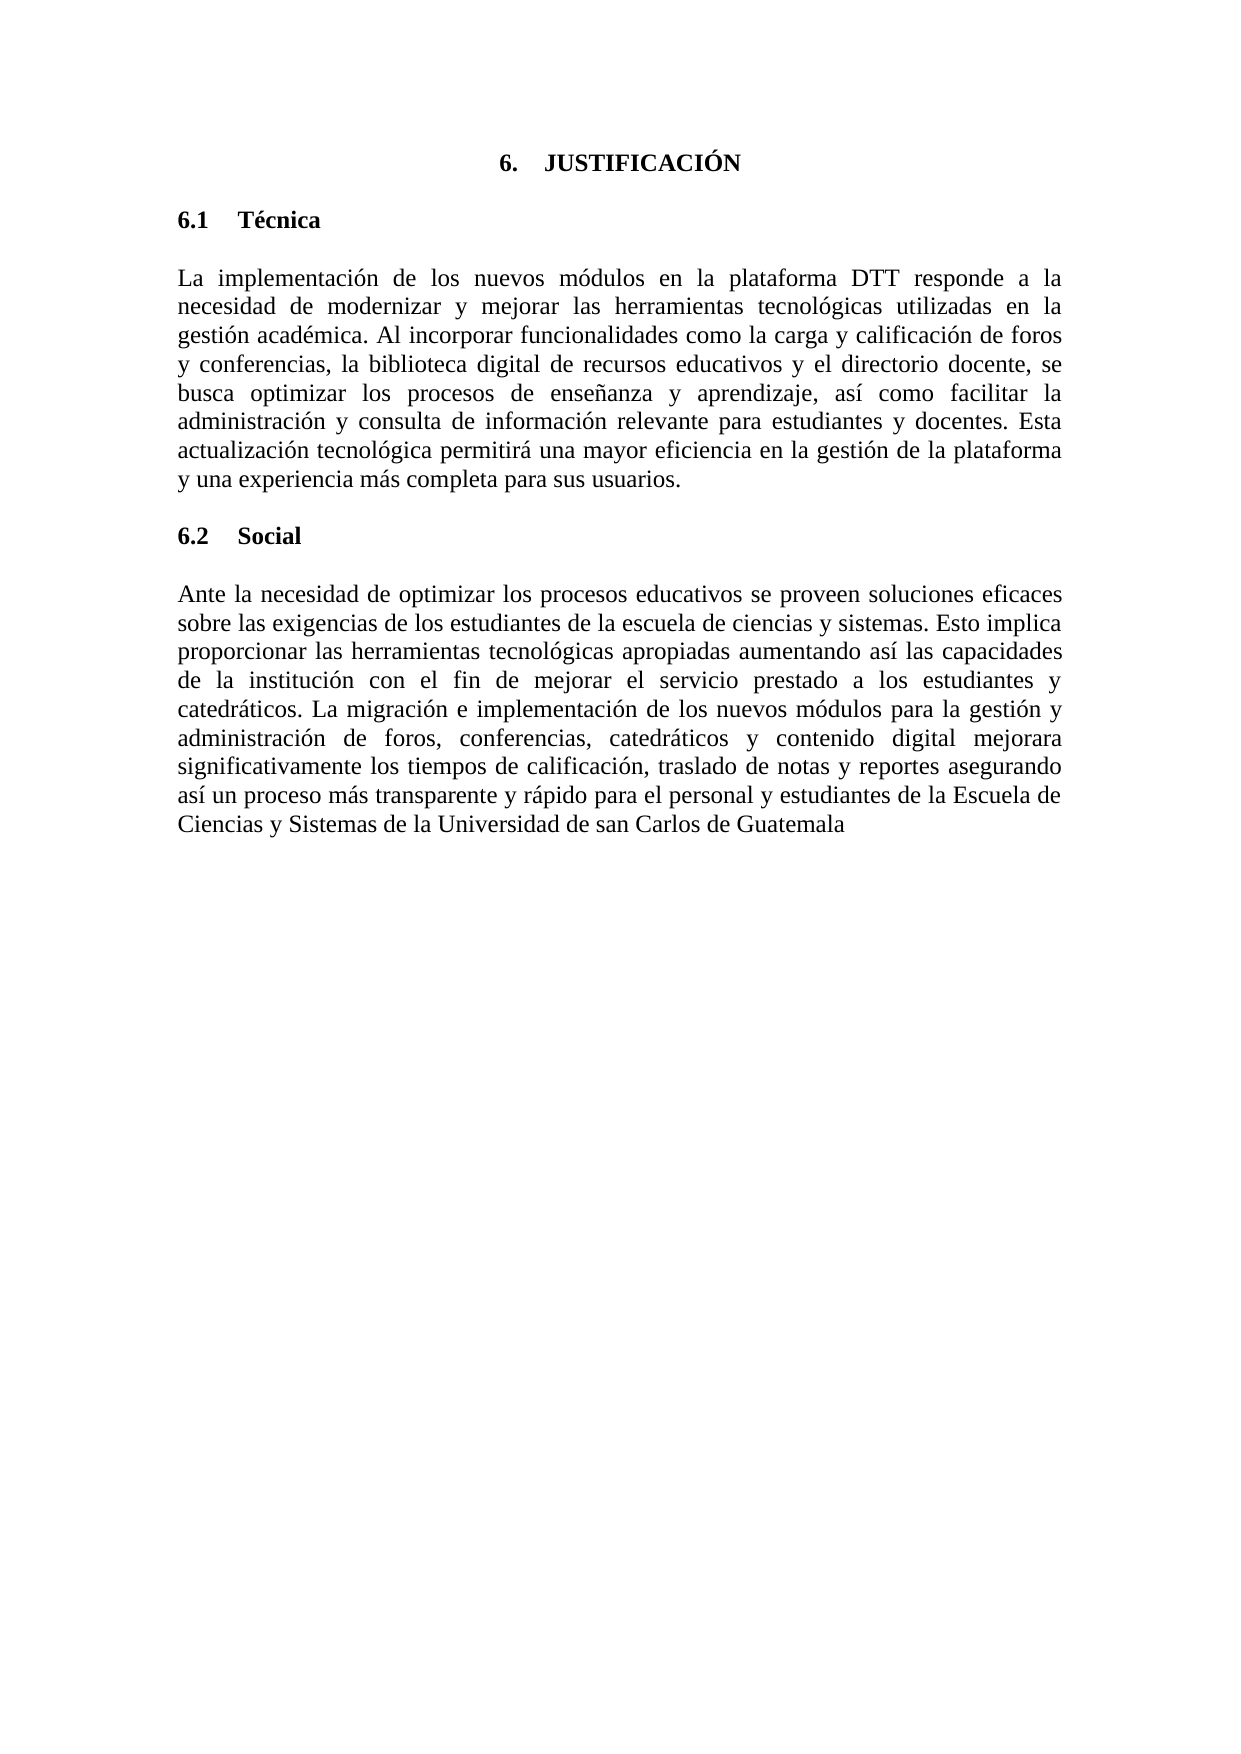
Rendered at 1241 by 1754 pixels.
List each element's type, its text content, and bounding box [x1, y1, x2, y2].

text Ante la necesidad de optimizar los procesos educativos se proveen soluciones eficaces sobre las exigencias de los estudiantes de la escuela de ciencias y sistemas. Esto implica proporcionar las herramientas tecnológicas apropiadas aumentando así las capacidades de la institución con el fin de mejorar el servicio prestado a los estudiantes y catedráticos. La migración e implementación de los nuevos módulos para la gestión y administración de foros, conferencias, catedráticos y contenido digital mejorara significativamente los tiempos de calificación, traslado de notas y reportes asegurando así un proceso más transparente y rápido para el personal y estudiantes de la Escuela de Ciencias y Sistemas de la Universidad de san Carlos de Guatemala [177, 579, 1063, 838]
text La implementación de los nuevos módulos en la plataforma DTT responde a la necesidad de modernizar y mejorar las herramientas tecnológicas utilizadas en la gestión académica. Al incorporar funcionalidades como la carga y calificación de foros y conferencias, la biblioteca digital de recursos educativos y el directorio docente, se busca optimizar los procesos de enseñanza y aprendizaje, así como facilitar la administración y consulta de información relevante para estudiantes y docentes. Esta actualización tecnológica permitirá una mayor eficiencia en la gestión de la plataforma y una experiencia más completa para sus usuarios. [177, 263, 1063, 493]
subtitle Social [177, 521, 1063, 550]
subtitle Técnica [177, 205, 1063, 234]
subtitle JUSTIFICACIÓN [177, 148, 1063, 176]
